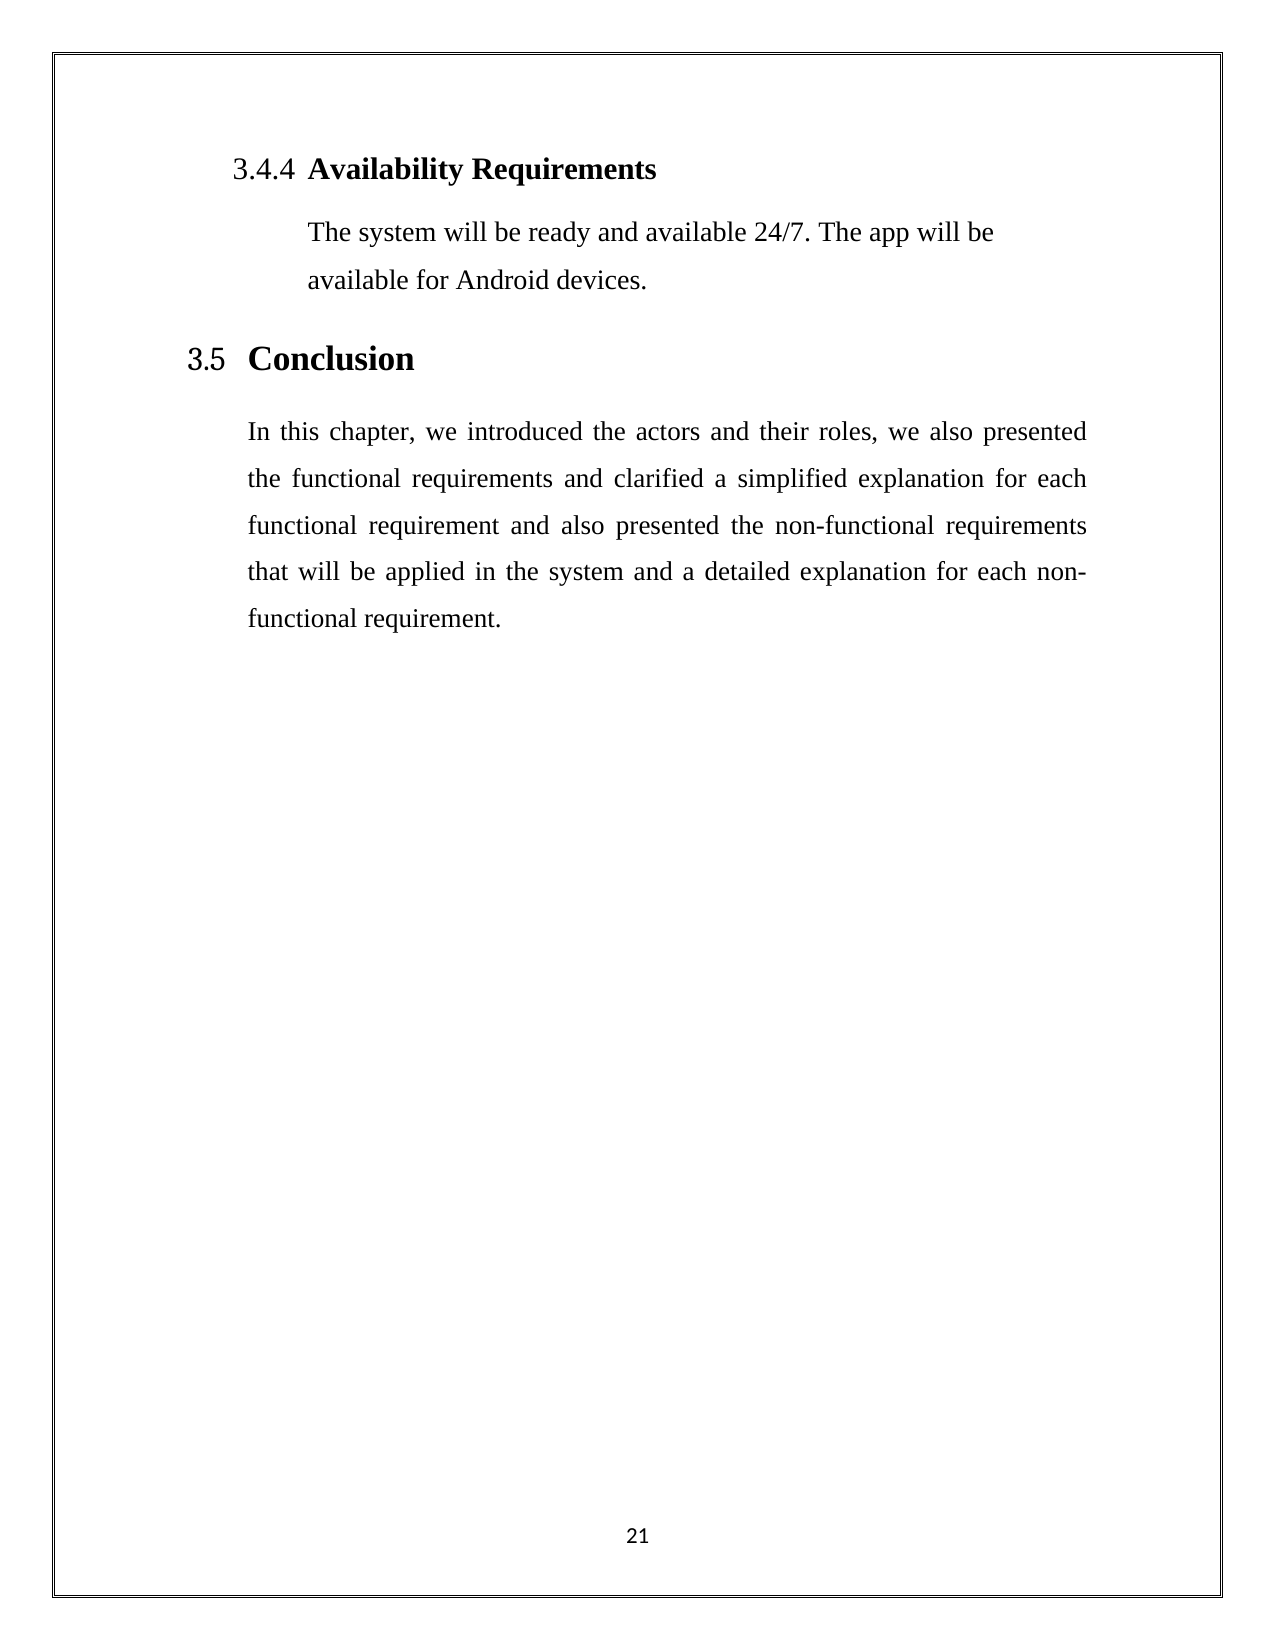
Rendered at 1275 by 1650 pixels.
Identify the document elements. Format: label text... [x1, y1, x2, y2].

text In this chapter, we introduced the actors and their roles, we also presented the functional requirements and clarified a simplified explanation for each functional requirement and also presented the non-functional requirements that will be applied in the system and a detailed explanation for each non- functional requirement. [247, 416, 1088, 633]
subtitle Conclusion [187, 337, 1160, 378]
text The system will be ready and available 24/7. The app will be available for Android devices. [307, 215, 1091, 296]
subtitle Availability Requirements [232, 150, 1160, 186]
